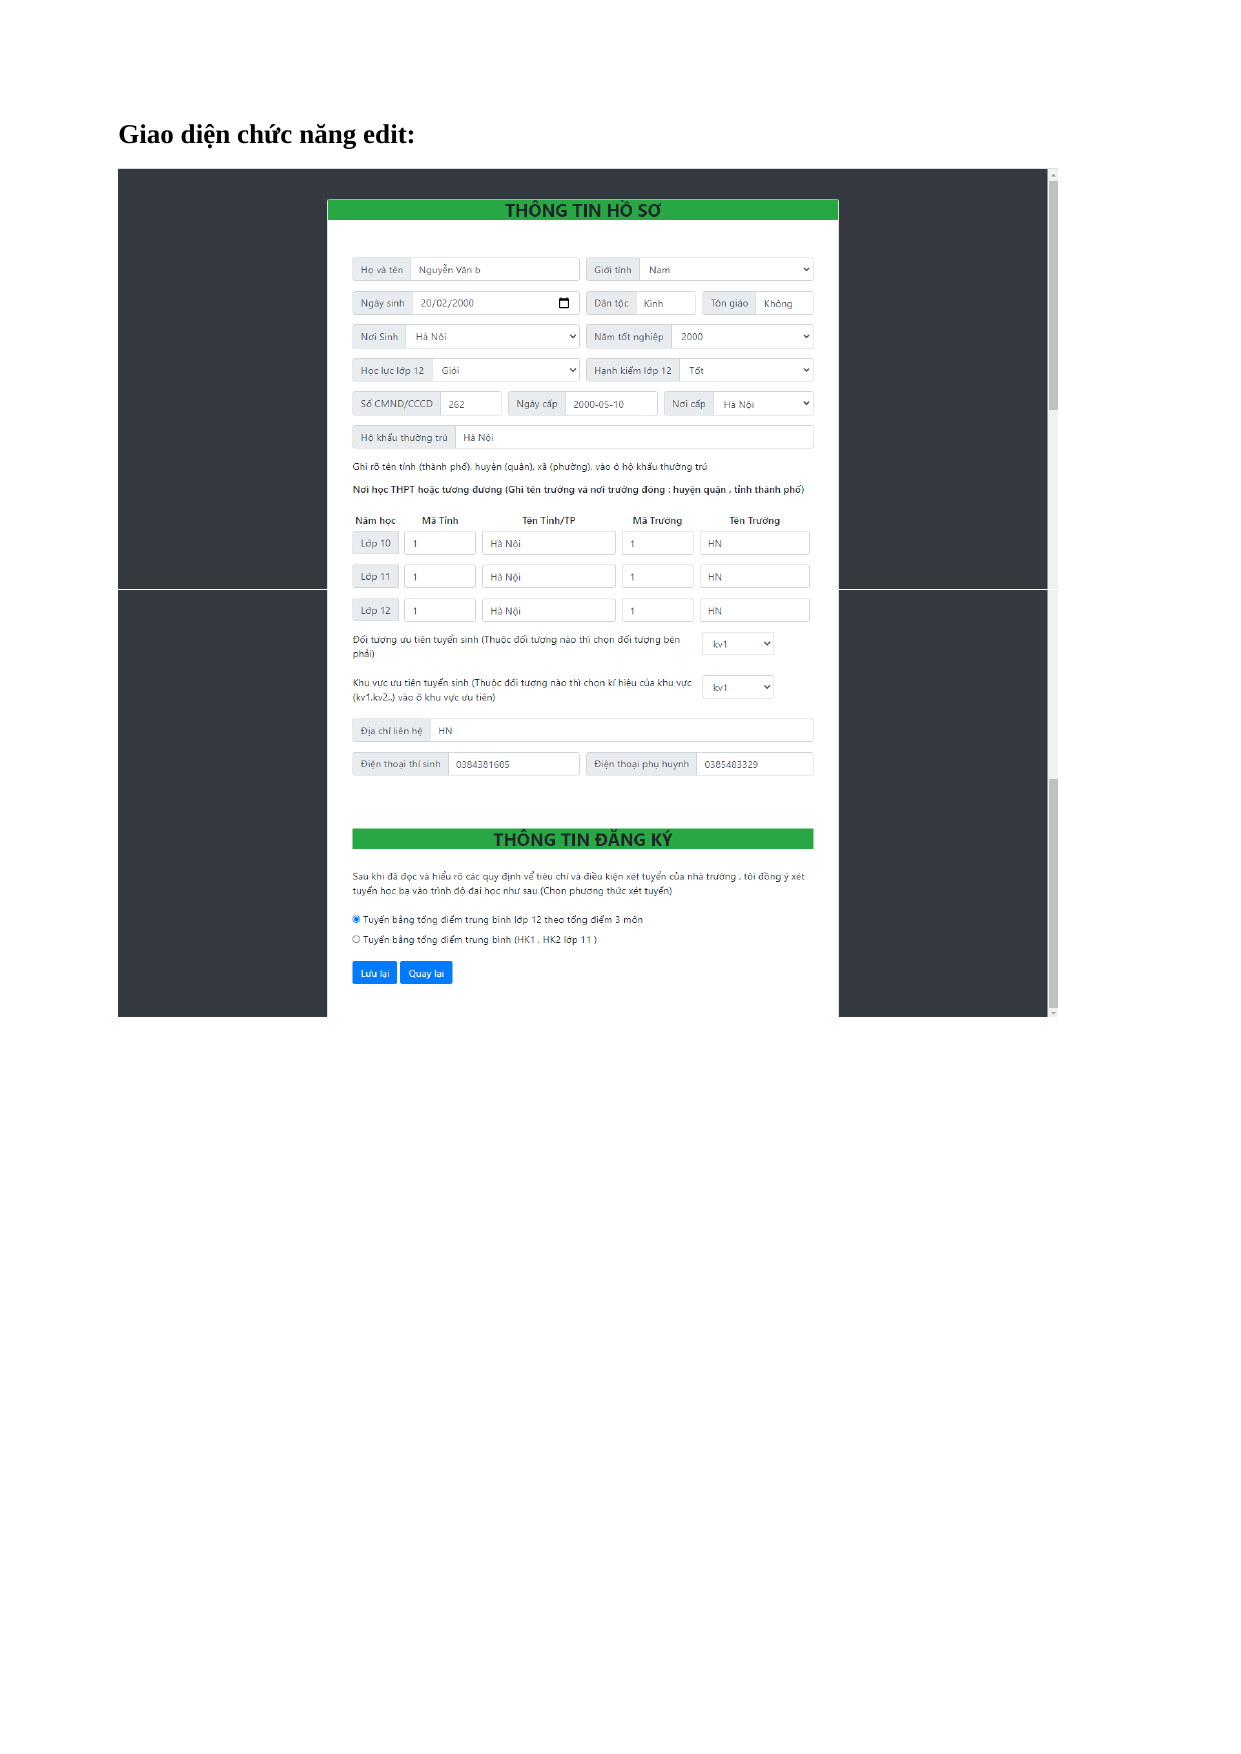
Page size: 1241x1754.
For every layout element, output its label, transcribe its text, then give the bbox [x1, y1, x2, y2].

picture [118, 168, 1059, 589]
text Giao diện chức năng edit: [118, 118, 1122, 149]
picture [118, 590, 1059, 1017]
